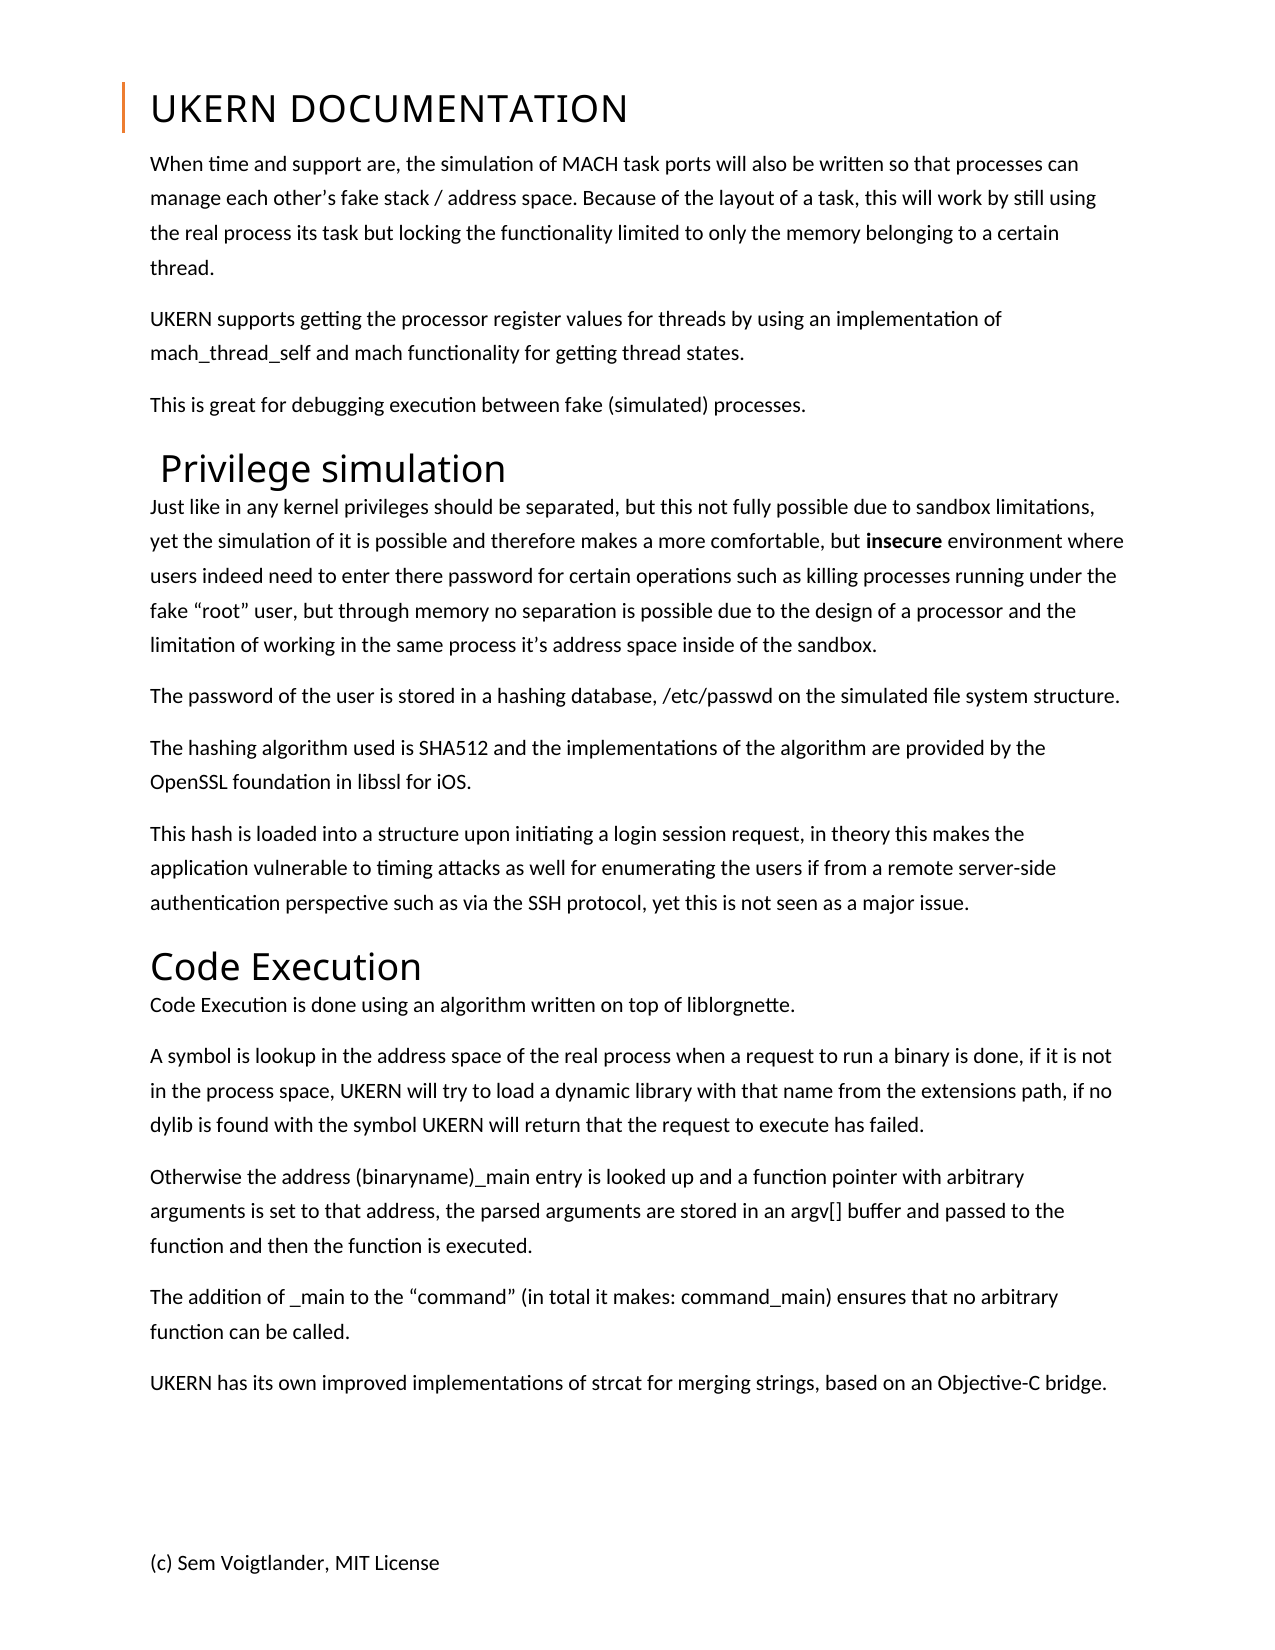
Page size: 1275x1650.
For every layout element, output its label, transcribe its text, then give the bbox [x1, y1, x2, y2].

text Code Execution is done using an algorithm written on top of liblorgnette. [150, 991, 1125, 1018]
text Otherwise the address (binaryname)_main entry is looked up and a function pointer with arbitrary arguments is set to that address, the parsed arguments are stored in an argv[] buffer and passed to the function and then the function is executed. [150, 1163, 1125, 1259]
text Just like in any kernel privileges should be separated, but this not fully possible due to sandbox limitations, yet the simulation of it is possible and therefore makes a more comfortable, but insecure environment where users indeed need to enter there password for certain operations such as killing processes running under the fake “root” user, but through memory no separation is possible due to the design of a processor and the limitation of working in the same process it’s address space inside of the sandbox. [150, 493, 1125, 658]
text When time and support are, the simulation of MACH task ports will also be written so that processes can manage each other’s fake stack / address space. Because of the layout of a task, this will work by still using the real process its task but locking the functionality limited to only the memory belonging to a certain thread. [150, 150, 1125, 280]
text The password of the user is stored in a hashing database, /etc/passwd on the simulated file system structure. [150, 683, 1125, 709]
subtitle Code Execution [150, 940, 1125, 991]
text UKERN supports getting the processor register values for threads by using an implementation of mach_thread_self and mach functionality for getting thread states. [150, 305, 1125, 366]
subtitle Privilege simulation [150, 442, 1125, 493]
text This is great for debugging execution between fake (simulated) processes. [150, 391, 1125, 417]
text The hashing algorithm used is SHA512 and the implementations of the algorithm are provided by the OpenSSL foundation in libssl for iOS. [150, 734, 1125, 795]
text A symbol is lookup in the address space of the real process when a request to run a binary is done, if it is not in the process space, UKERN will try to load a dynamic library with that name from the extensions path, if no dylib is found with the symbol UKERN will return that the request to execute has failed. [150, 1042, 1125, 1138]
text UKERN has its own improved implementations of strcat for merging strings, based on an Objective-C bridge. [150, 1369, 1125, 1396]
text The addition of _main to the “command” (in total it makes: command_main) ensures that no arbitrary function can be called. [150, 1283, 1125, 1344]
text This hash is loaded into a structure upon initiating a login session request, in theory this makes the application vulnerable to timing attacks as well for enumerating the users if from a remote server-side authentication perspective such as via the SSH protocol, yet this is not seen as a major issue. [150, 820, 1125, 916]
